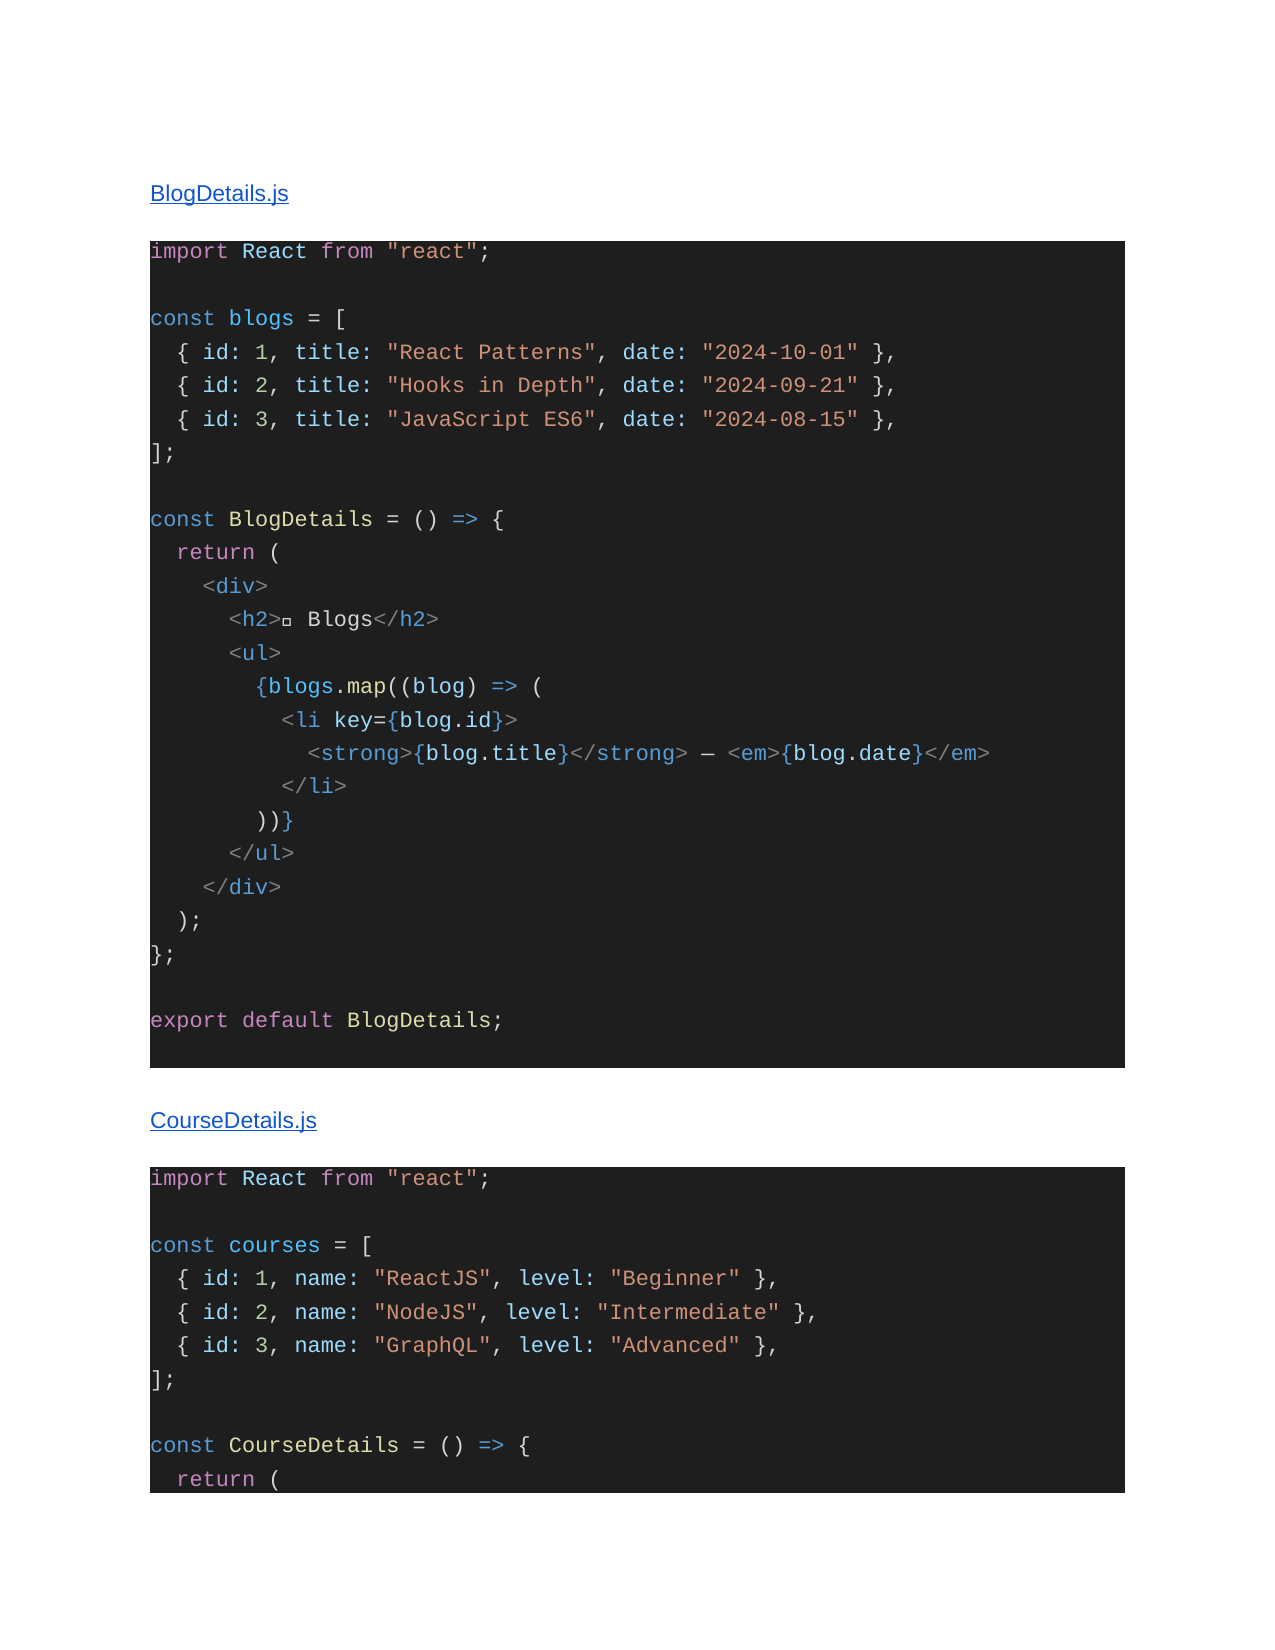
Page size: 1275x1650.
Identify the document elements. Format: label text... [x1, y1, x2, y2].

text export default BlogDetails; [150, 1010, 1125, 1034]
text import React from "react"; [150, 241, 1125, 265]
text CourseDetails.js [150, 1107, 1125, 1133]
text const CourseDetails = () => { [150, 1435, 1125, 1459]
text </ul> [150, 842, 1125, 867]
text <li key={blog.id}> [150, 709, 1125, 733]
text const BlogDetails = () => { [150, 508, 1125, 533]
text { id: 2, name: "NodeJS", level: "Intermediate" }, [150, 1301, 1125, 1326]
text {blogs.map((blog) => ( [150, 675, 1125, 700]
text { id: 1, name: "ReactJS", level: "Beginner" }, [150, 1267, 1125, 1292]
text </li> [150, 776, 1125, 800]
text ]; [150, 1368, 1125, 1393]
text <ul> [150, 642, 1125, 667]
text <strong>{blog.title}</strong> — <em>{blog.date}</em> [150, 742, 1125, 767]
text { id: 1, title: "React Patterns", date: "2024-10-01" }, [150, 341, 1125, 366]
text { id: 2, title: "Hooks in Depth", date: "2024-09-21" }, [150, 374, 1125, 399]
text const blogs = [ [150, 307, 1125, 332]
text import React from "react"; [150, 1167, 1125, 1192]
text </div> [150, 876, 1125, 901]
text BlogDetails.js [150, 180, 1125, 207]
text { id: 3, name: "GraphQL", level: "Advanced" }, [150, 1334, 1125, 1359]
text const courses = [ [150, 1234, 1125, 1259]
text return ( [150, 542, 1125, 566]
text }; [150, 943, 1125, 968]
text ))} [150, 809, 1125, 834]
text ]; [150, 441, 1125, 466]
text <div> [150, 575, 1125, 600]
text <h2>📝 Blogs</h2> [150, 608, 1125, 633]
text { id: 3, title: "JavaScript ES6", date: "2024-08-15" }, [150, 408, 1125, 433]
text ); [150, 909, 1125, 934]
text return ( [150, 1468, 1125, 1493]
